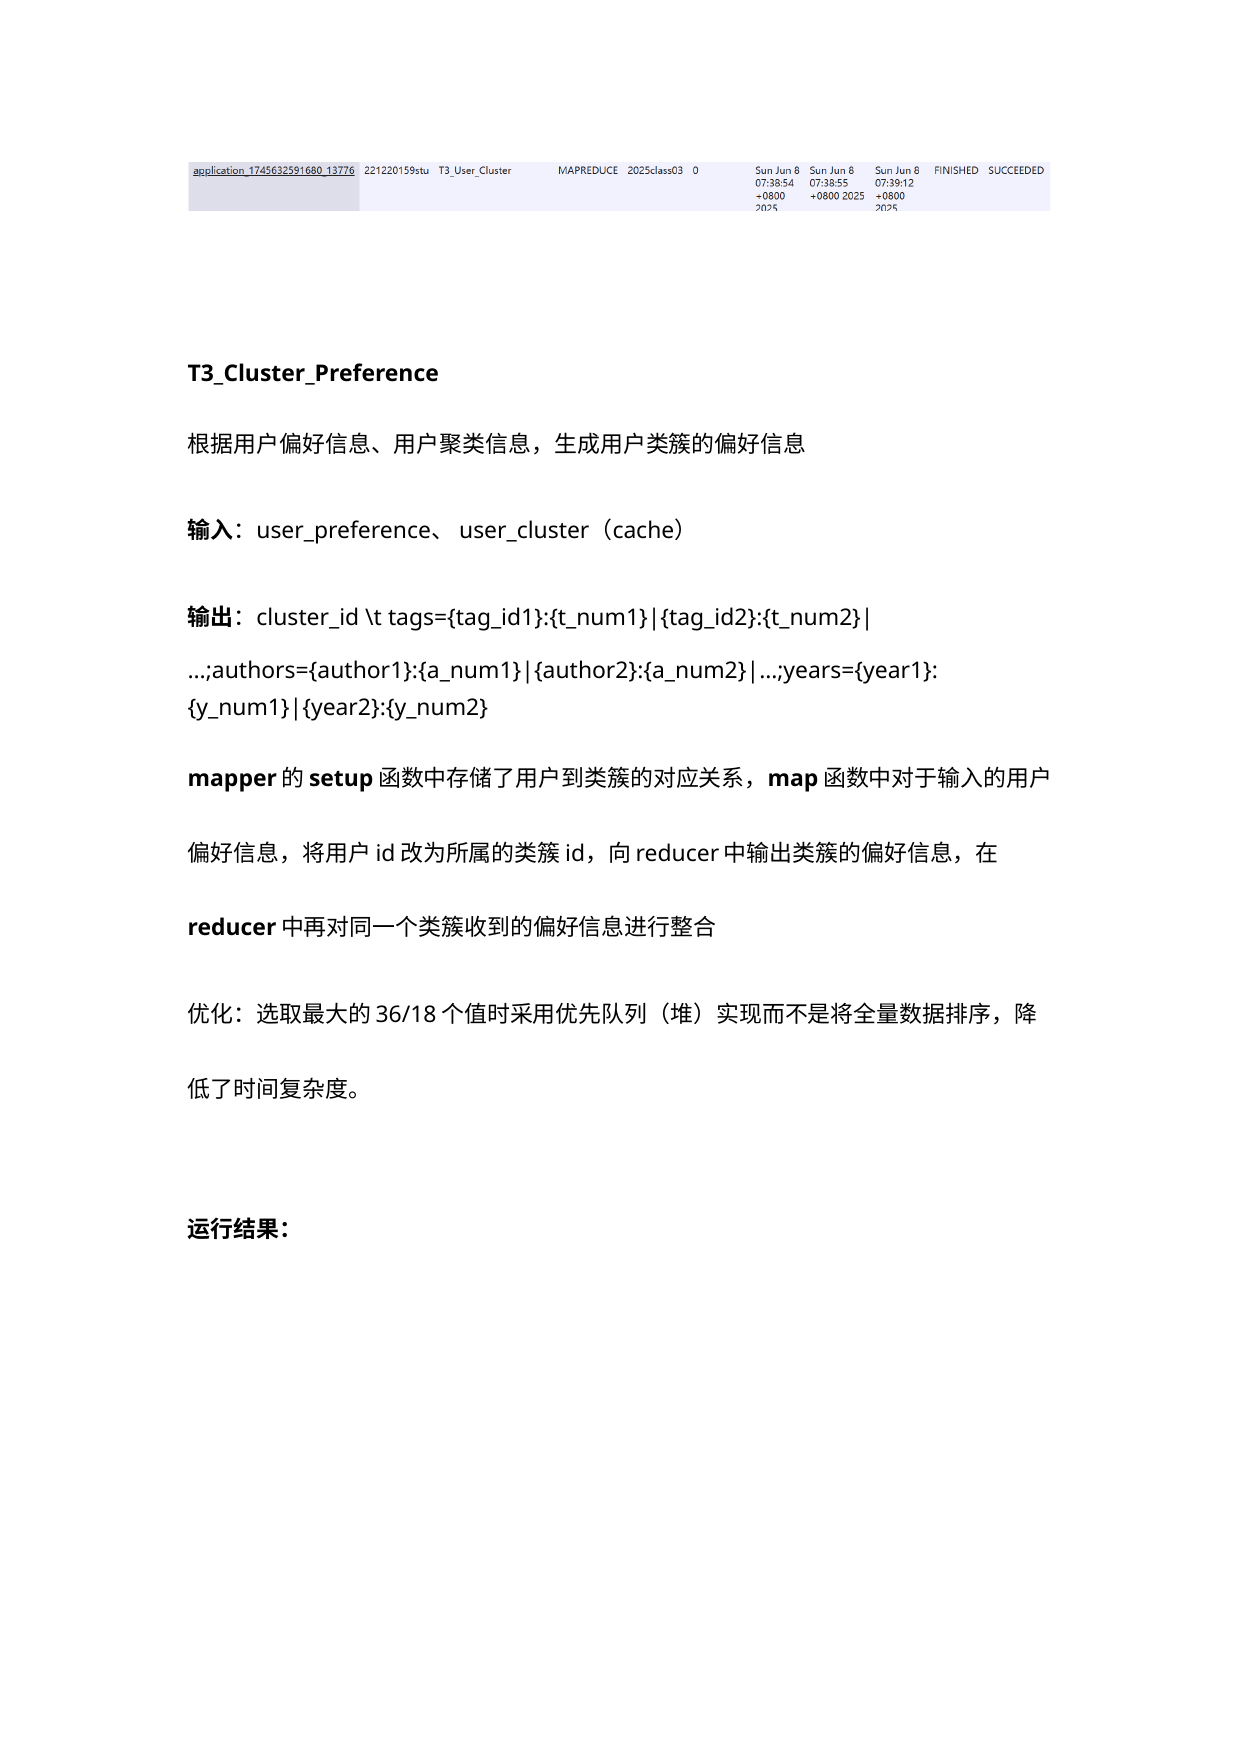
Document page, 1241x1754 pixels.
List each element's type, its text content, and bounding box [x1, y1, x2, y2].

text 输出：cluster_id \t tags={tag_id1}:{t_num1}|{tag_id2}:{t_num2}|…;authors={author1}:{a_num1}|{author2}:{a_num2}|…;years={year1}:{y_num1}|{year2}:{y_num2} [187, 583, 1053, 723]
text 根据用户偏好信息、用户聚类信息，生成用户类簇的偏好信息 [187, 410, 1053, 475]
text T3_Cluster_Preference [187, 356, 1053, 388]
text 运行结果： [187, 1195, 1053, 1260]
text mapper的setup函数中存储了用户到类簇的对应关系，map函数中对于输入的用户偏好信息，将用户id改为所属的类簇id，向reducer中输出类簇的偏好信息，在reducer中再对同一个类簇收到的偏好信息进行整合 [187, 744, 1053, 958]
picture [187, 162, 1051, 211]
text 输入：user_preference、 user_cluster（cache） [187, 496, 1053, 561]
text 优化：选取最大的36/18个值时采用优先队列（堆）实现而不是将全量数据排序，降低了时间复杂度。 [187, 980, 1053, 1120]
